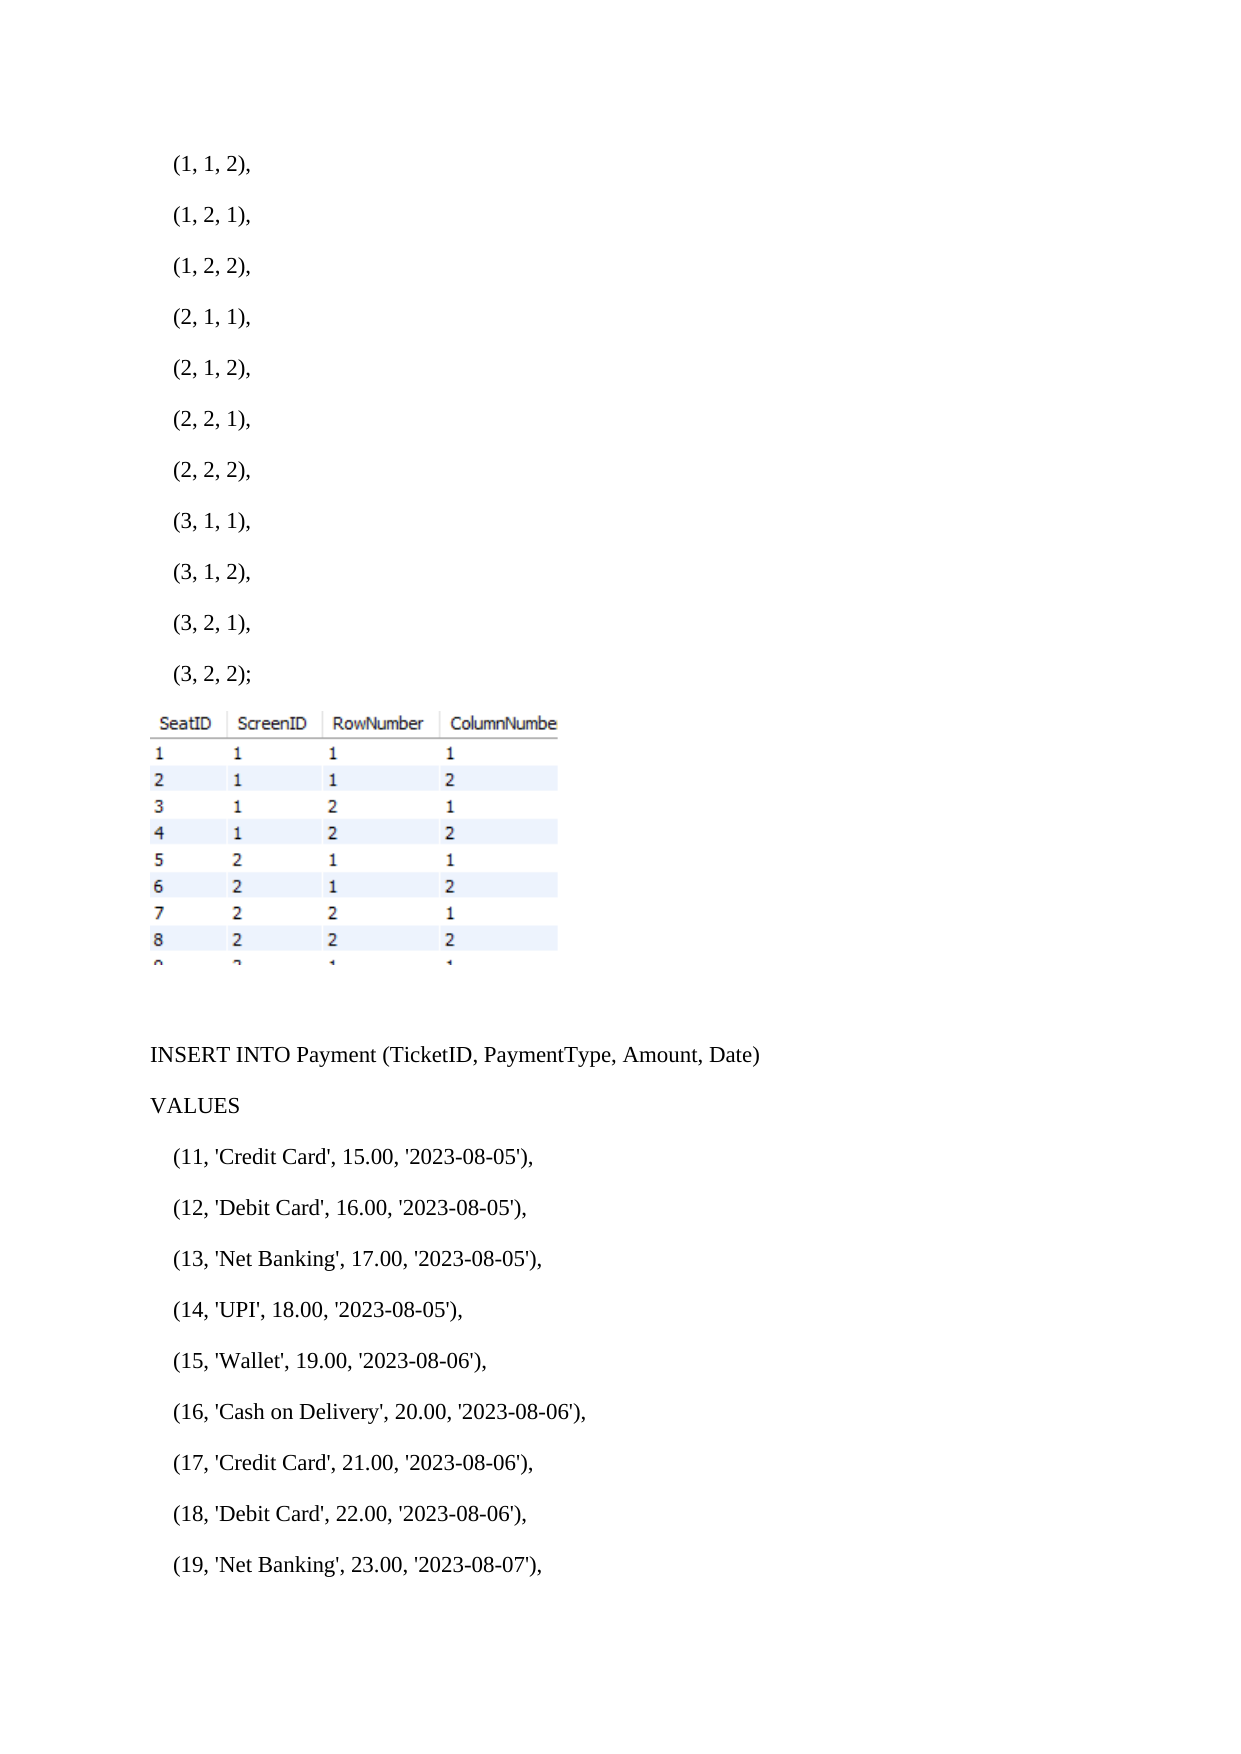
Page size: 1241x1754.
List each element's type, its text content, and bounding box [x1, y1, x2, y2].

text (1, 2, 1), [150, 201, 1090, 227]
picture [150, 711, 558, 965]
text (2, 2, 1), [150, 405, 1090, 432]
text INSERT INTO Payment (TicketID, PaymentType, Amount, Date) [150, 1041, 1090, 1067]
text (3, 1, 2), [150, 558, 1090, 585]
text (11, 'Credit Card', 15.00, '2023-08-05'), [150, 1143, 1090, 1169]
text (3, 2, 1), [150, 609, 1090, 636]
text (18, 'Debit Card', 22.00, '2023-08-06'), [150, 1500, 1090, 1526]
text (14, 'UPI', 18.00, '2023-08-05'), [150, 1296, 1090, 1322]
text VALUES [150, 1092, 1090, 1118]
text (2, 2, 2), [150, 456, 1090, 483]
text (17, 'Credit Card', 21.00, '2023-08-06'), [150, 1449, 1090, 1475]
text (12, 'Debit Card', 16.00, '2023-08-05'), [150, 1194, 1090, 1220]
text (1, 1, 2), [150, 150, 1090, 176]
text (3, 1, 1), [150, 507, 1090, 534]
text (2, 1, 1), [150, 303, 1090, 329]
text (1, 2, 2), [150, 252, 1090, 278]
text (19, 'Net Banking', 23.00, '2023-08-07'), [150, 1551, 1090, 1577]
text (15, 'Wallet', 19.00, '2023-08-06'), [150, 1347, 1090, 1373]
text (13, 'Net Banking', 17.00, '2023-08-05'), [150, 1245, 1090, 1271]
text (16, 'Cash on Delivery', 20.00, '2023-08-06'), [150, 1398, 1090, 1424]
text (3, 2, 2); [150, 660, 1090, 687]
text (2, 1, 2), [150, 354, 1090, 381]
